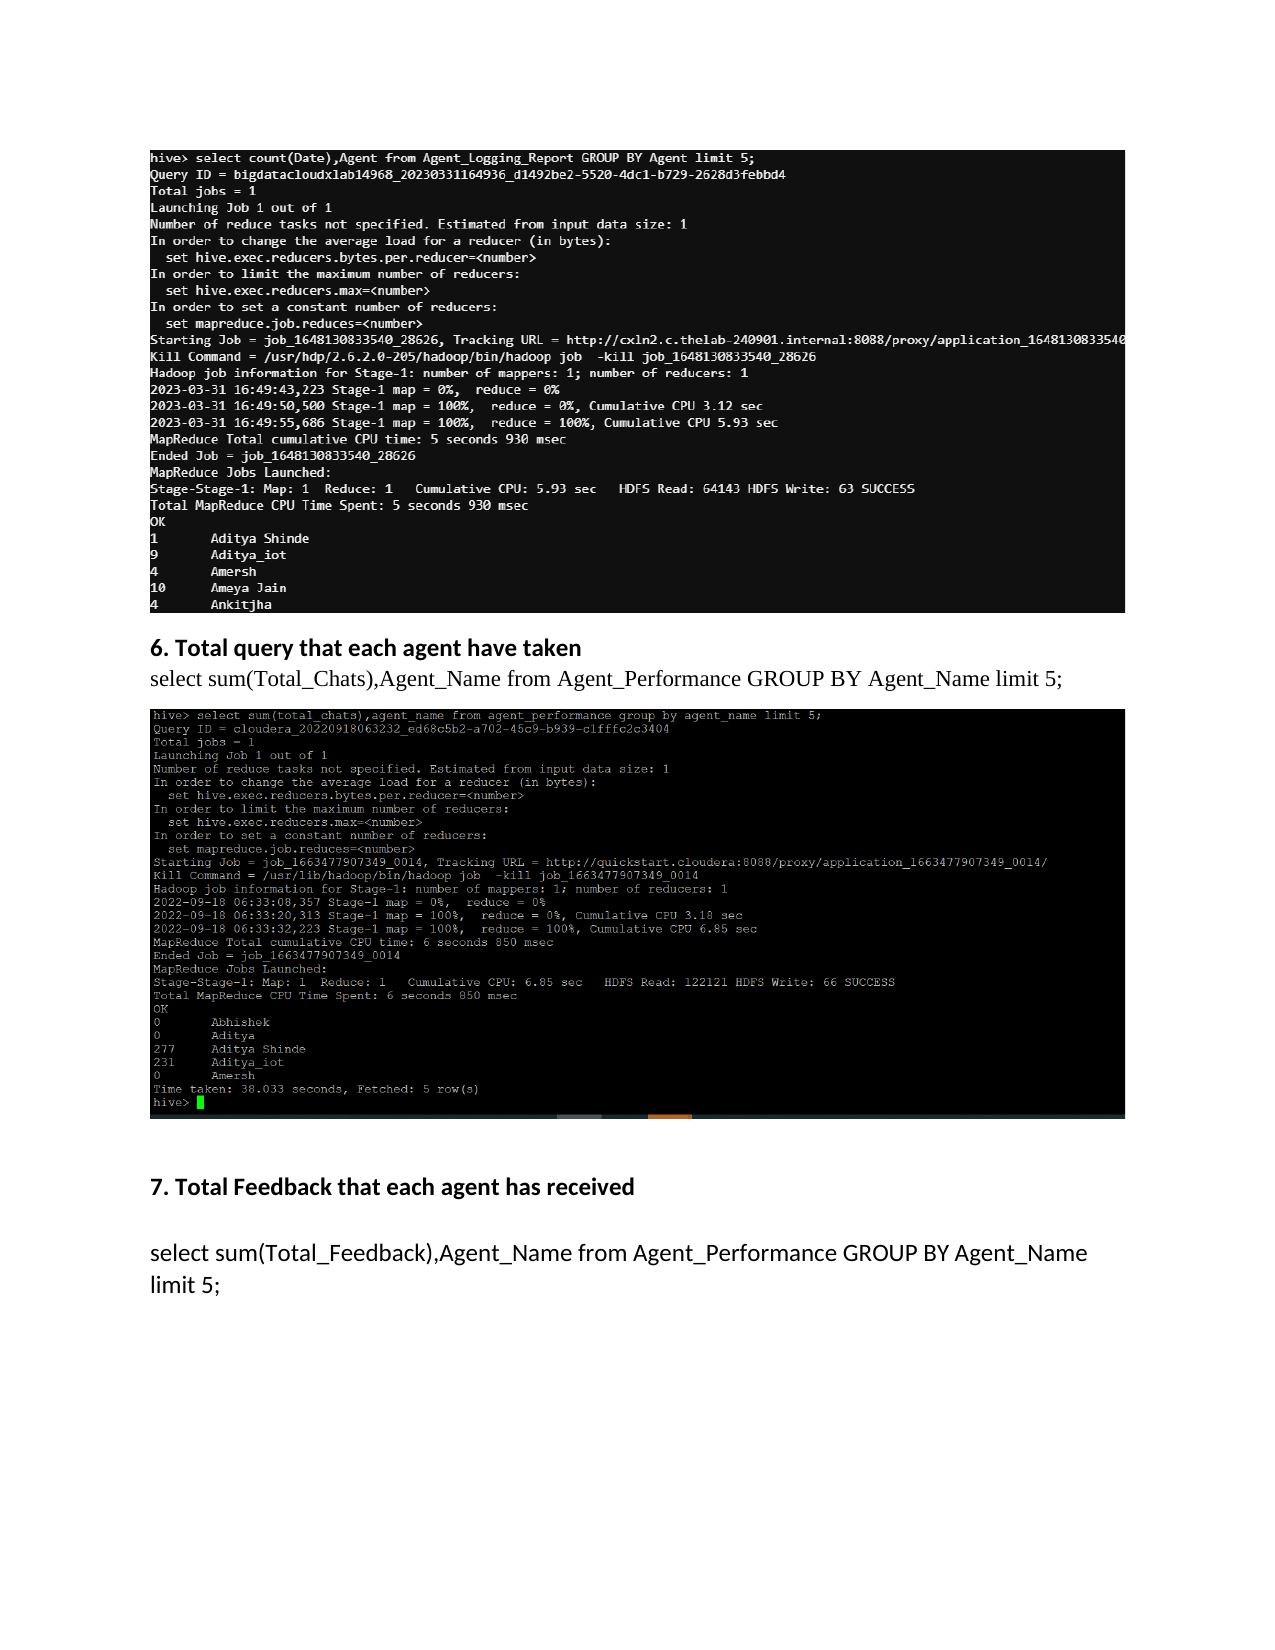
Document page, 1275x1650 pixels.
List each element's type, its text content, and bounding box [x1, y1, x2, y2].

picture [150, 709, 1125, 1119]
text 6. Total query that each agent have taken [150, 632, 1125, 662]
picture [150, 150, 1125, 613]
text select sum(Total_Chats),Agent_Name from Agent_Performance GROUP BY Agent_Name limit 5; [150, 664, 1125, 691]
text 7. Total Feedback that each agent has received [150, 1171, 1125, 1201]
text select sum(Total_Feedback),Agent_Name from Agent_Performance GROUP BY Agent_Name limit 5; [150, 1237, 1125, 1300]
